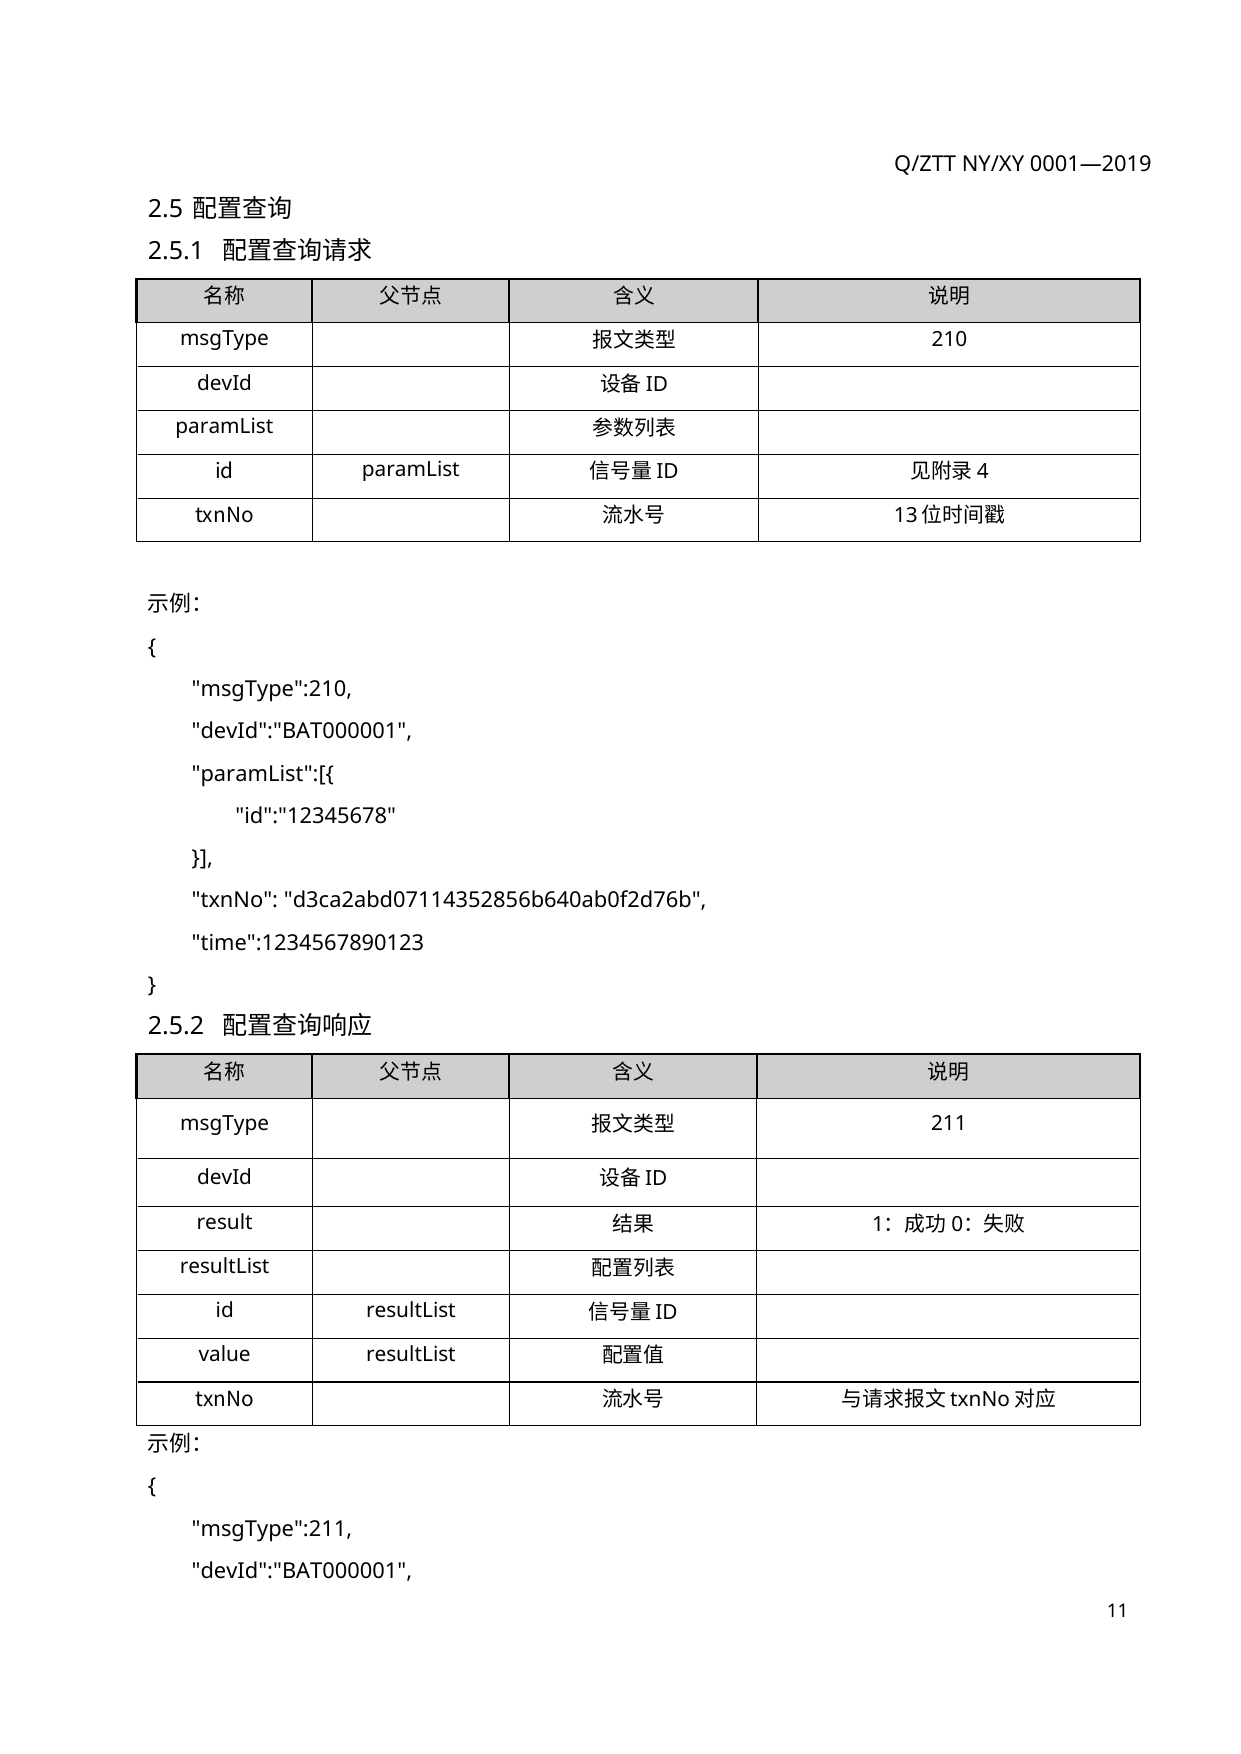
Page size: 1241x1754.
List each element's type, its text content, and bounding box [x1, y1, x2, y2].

table_cell [757, 1294, 1140, 1338]
table_cell txnNo [137, 1381, 312, 1425]
table_cell [313, 1207, 509, 1250]
table_cell [759, 410, 1140, 453]
subtitle 配置查询响应 [148, 1011, 1152, 1040]
table_cell 1：成功 0：失败 [757, 1206, 1140, 1250]
table_header 含义 [510, 280, 757, 322]
text }], [148, 842, 1152, 872]
text "devId":"BAT000001", [148, 715, 1152, 745]
table_cell paramList [137, 410, 312, 453]
table_cell id [137, 454, 312, 497]
table_header 说明 [758, 1055, 1139, 1098]
text 示例： [148, 586, 1152, 618]
table_header 名称 [138, 1055, 311, 1098]
text "msgType":210, [148, 673, 1152, 703]
table_cell [757, 1158, 1140, 1206]
table_cell 13位时间戳 [759, 498, 1140, 541]
table_header 父节点 [313, 280, 508, 322]
table_cell 报文类型 [510, 323, 758, 366]
table_cell 流水号 [510, 499, 758, 541]
table_cell [757, 1250, 1140, 1294]
table_cell 信号量ID [510, 1295, 756, 1338]
table_cell resultList [313, 1295, 509, 1338]
text "txnNo": "d3ca2abd07114352856b640ab0f2d76b", [148, 884, 1152, 914]
table_cell msgType [137, 323, 312, 366]
table_header 含义 [510, 1055, 756, 1098]
text { [148, 631, 1152, 660]
table_cell id [137, 1294, 312, 1338]
table_cell [313, 1251, 509, 1294]
table_cell [313, 499, 509, 541]
table_cell resultList [137, 1250, 312, 1294]
table_cell 与请求报文txnNo对应 [757, 1381, 1140, 1425]
text "devId":"BAT000001", [148, 1555, 1152, 1585]
table_cell 配置值 [510, 1339, 756, 1381]
table_cell value [137, 1338, 312, 1381]
table_header 父节点 [313, 1055, 508, 1098]
table_cell 参数列表 [510, 411, 758, 453]
text { [148, 1471, 1152, 1500]
table_cell 结果 [510, 1207, 756, 1250]
table_cell paramList [313, 455, 509, 497]
table_cell txnNo [137, 498, 312, 541]
table_cell result [137, 1206, 312, 1250]
table_header 说明 [759, 280, 1139, 322]
table_cell 配置列表 [510, 1251, 756, 1294]
text "msgType":211, [148, 1513, 1152, 1543]
table_cell 设备ID [510, 367, 758, 410]
table_cell 报文类型 [510, 1099, 756, 1158]
table_cell 信号量ID [510, 455, 758, 497]
table_cell devId [137, 1158, 312, 1206]
table_header 名称 [138, 280, 311, 322]
table_cell resultList [313, 1339, 509, 1381]
subtitle 配置查询 [148, 194, 1152, 223]
table_cell [313, 1159, 509, 1206]
table_cell devId [137, 366, 312, 410]
text 示例： [148, 1426, 1152, 1458]
table_cell 流水号 [510, 1383, 756, 1425]
table_cell [313, 367, 509, 410]
table_cell [313, 1383, 509, 1425]
table_cell 211 [757, 1099, 1140, 1158]
table_cell 见附录4 [759, 454, 1140, 497]
table_cell [313, 1099, 509, 1158]
subtitle 配置查询请求 [148, 236, 1152, 265]
table_cell msgType [137, 1099, 312, 1158]
table_cell [313, 323, 509, 366]
table_cell 210 [759, 323, 1140, 366]
table_cell 设备ID [510, 1159, 756, 1206]
table_cell [757, 1338, 1140, 1381]
table_cell [759, 366, 1140, 410]
text "id":"12345678" [148, 800, 1152, 829]
text } [148, 969, 1152, 999]
text "time":1234567890123 [148, 927, 1152, 956]
text "paramList":[{ [148, 757, 1152, 787]
table_cell [313, 411, 509, 453]
